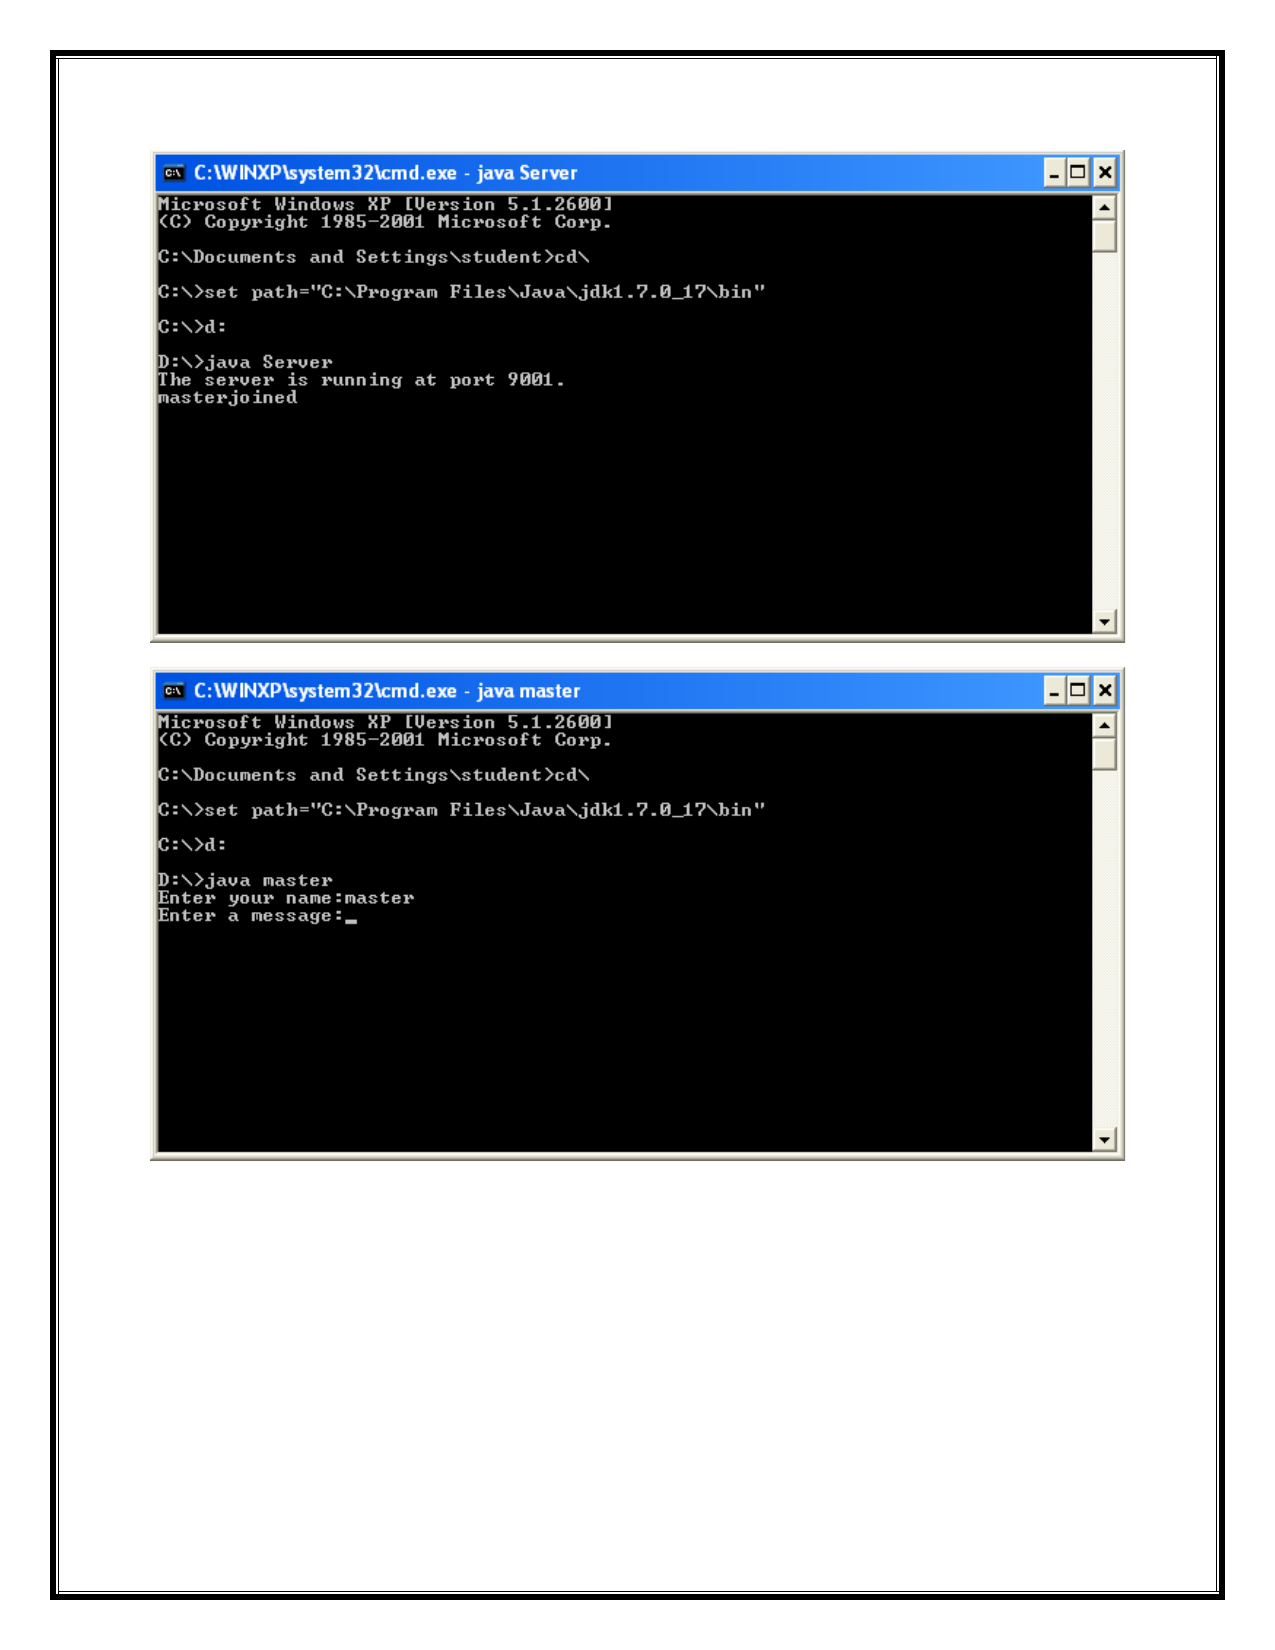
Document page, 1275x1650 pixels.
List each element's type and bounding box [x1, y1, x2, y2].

picture [150, 150, 1125, 643]
picture [150, 667, 1125, 1161]
